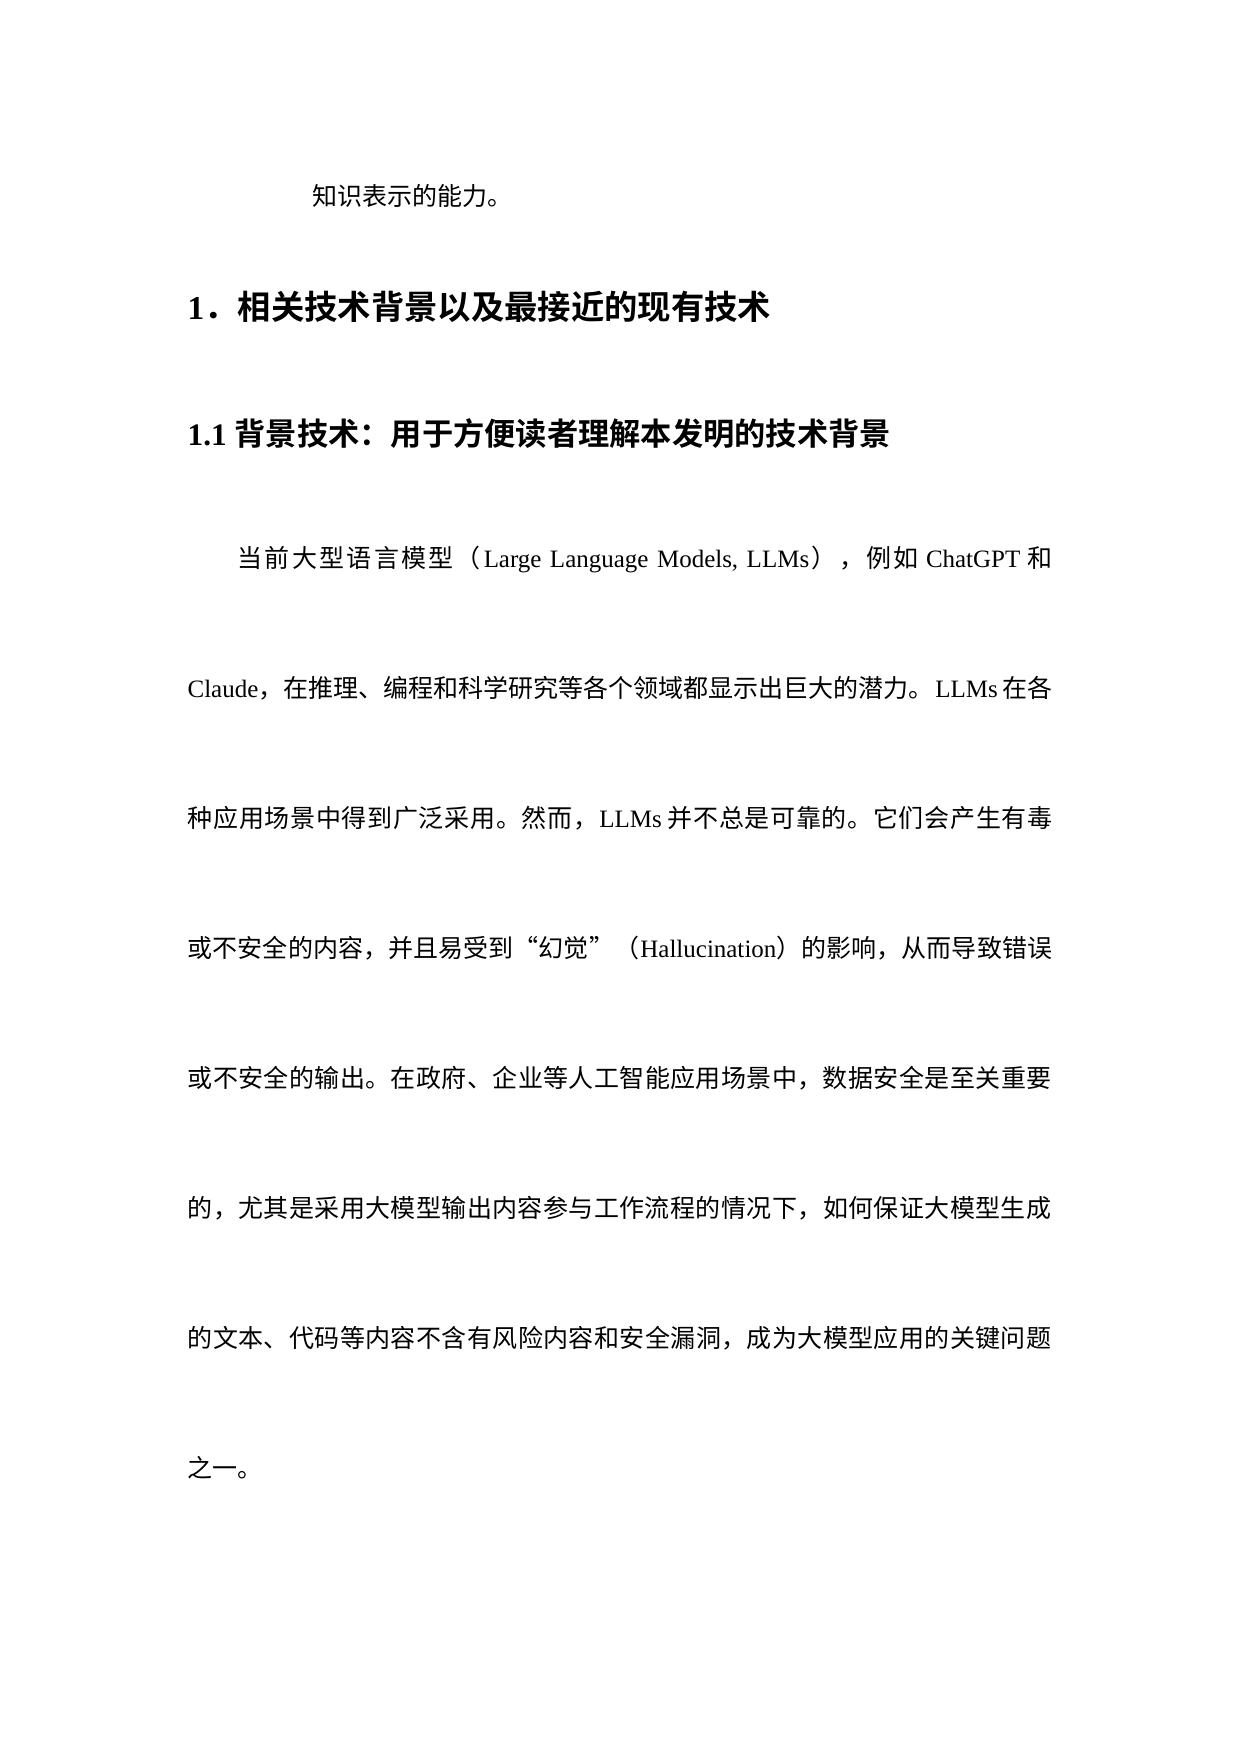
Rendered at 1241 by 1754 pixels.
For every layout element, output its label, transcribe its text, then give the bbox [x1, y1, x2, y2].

text 当前大型语言模型（Large Language Models, LLMs），例如ChatGPT和Claude，在推理、编程和科学研究等各个领域都显示出巨大的潜力。LLMs在各种应用场景中得到广泛采用。然而，LLMs并不总是可靠的。它们会产生有毒或不安全的内容，并且易受到“幻觉”（Hallucination）的影响，从而导致错误或不安全的输出。在政府、企业等人工智能应用场景中，数据安全是至关重要的，尤其是采用大模型输出内容参与工作流程的情况下，如何保证大模型生成的文本、代码等内容不含有风险内容和安全漏洞，成为大模型应用的关键问题之一。 [187, 524, 1053, 1499]
subtitle 1.1 背景技术：用于方便读者理解本发明的技术背景 [187, 399, 1053, 464]
subtitle 1．相关技术背景以及最接近的现有技术 [187, 272, 1053, 337]
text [187, 162, 1053, 227]
